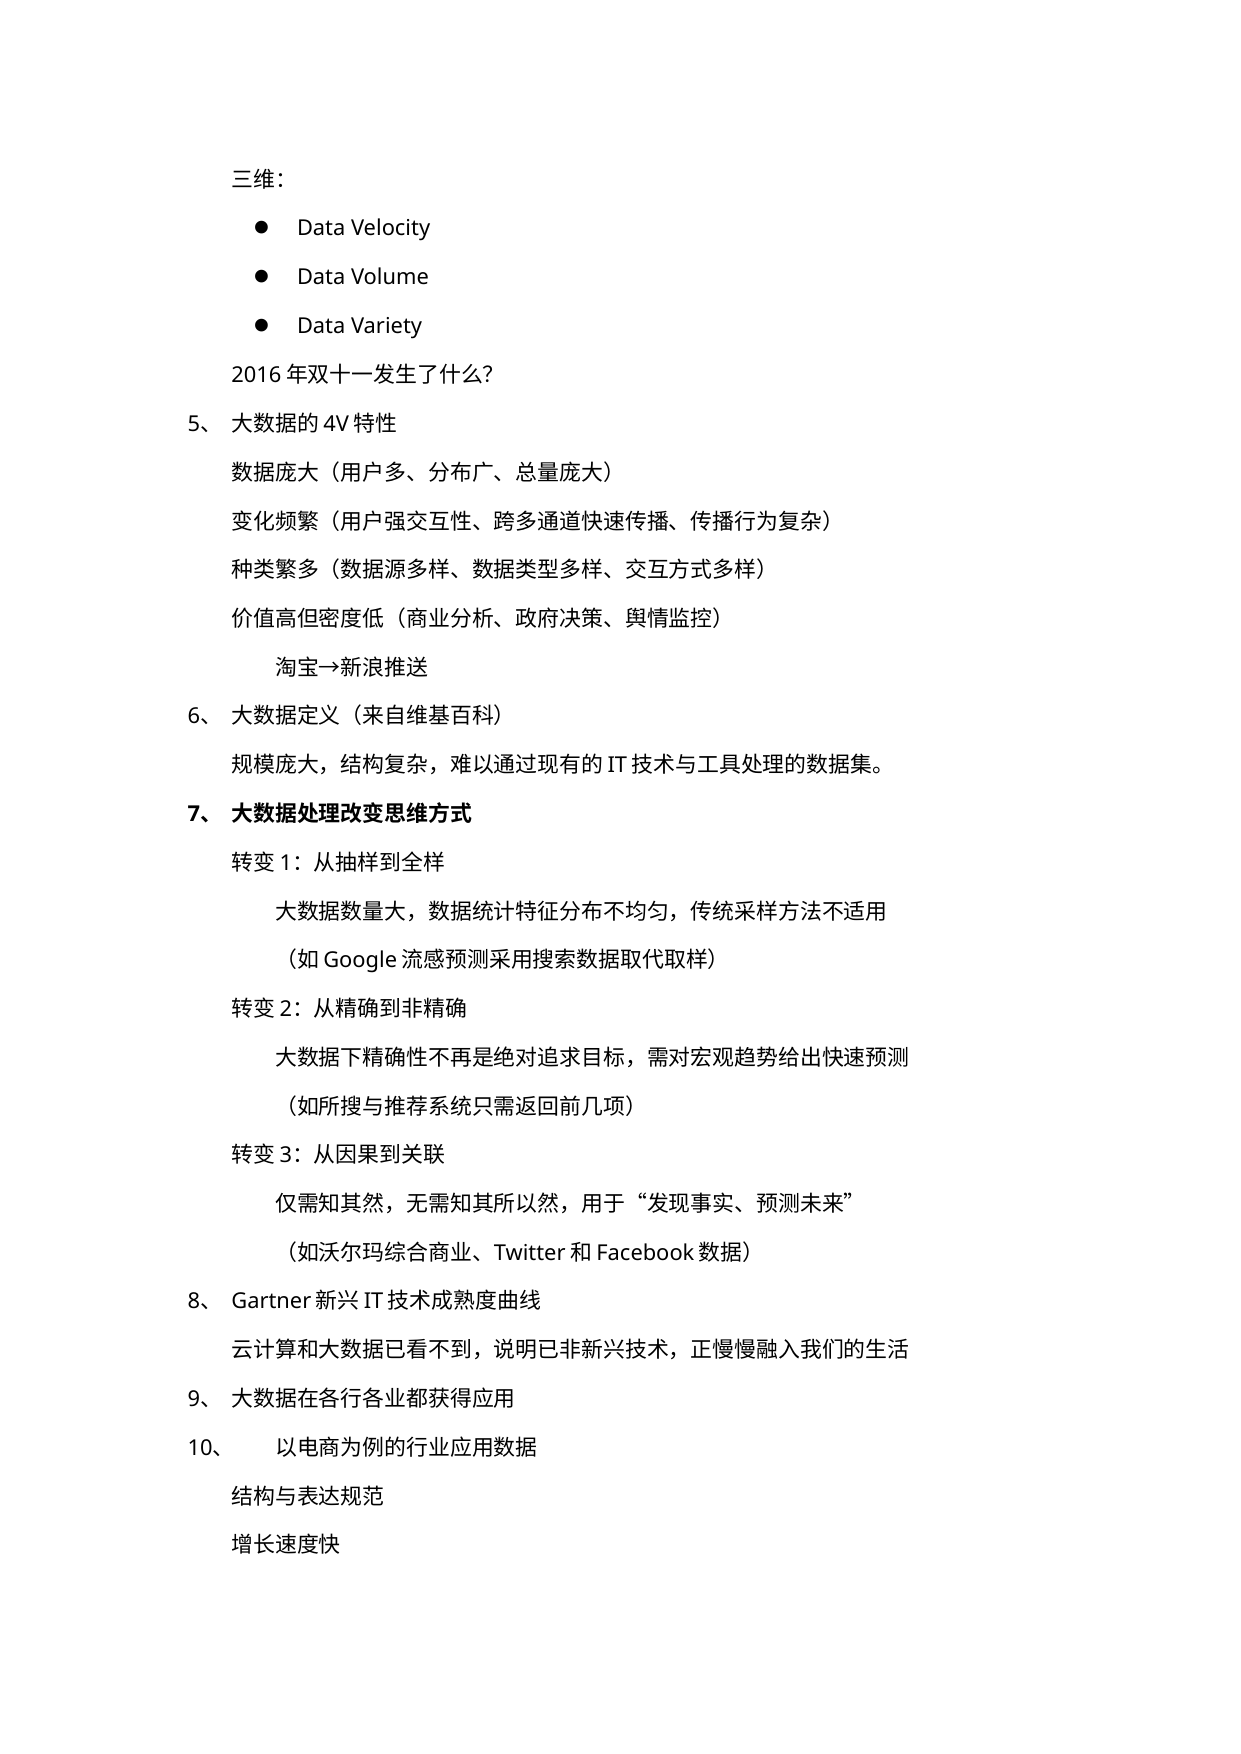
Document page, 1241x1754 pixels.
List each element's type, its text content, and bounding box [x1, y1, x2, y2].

list 规模庞大，结构复杂，难以通过现有的IT技术与工具处理的数据集。 [231, 747, 1053, 779]
list 大数据在各行各业都获得应用 [187, 1381, 1053, 1413]
text 数据庞大（用户多、分布广、总量庞大） [231, 454, 1053, 487]
text 价值高但密度低（商业分析、政府决策、舆情监控） [231, 601, 1053, 633]
list 大数据数量大，数据统计特征分布不均匀，传统采样方法不适用 [231, 893, 1053, 926]
list 大数据下精确性不再是绝对追求目标，需对宏观趋势给出快速预测 [231, 1039, 1053, 1072]
list 转变1：从抽样到全样 [231, 844, 1053, 877]
list 大数据定义（来自维基百科） [187, 698, 1053, 731]
list Data Volume [253, 259, 1053, 292]
list 大数据处理改变思维方式 [187, 796, 1053, 828]
list Gartner新兴IT技术成熟度曲线 [187, 1283, 1053, 1316]
list （如Google流感预测采用搜索数据取代取样） [231, 942, 1053, 974]
list Data Velocity [253, 211, 1053, 243]
list （如所搜与推荐系统只需返回前几项） [231, 1088, 1053, 1121]
list 结构与表达规范 [231, 1478, 1053, 1511]
list 以电商为例的行业应用数据 [187, 1429, 1053, 1462]
list Data Variety [253, 308, 1053, 341]
list 三维： [231, 162, 1053, 194]
text 变化频繁（用户强交互性、跨多通道快速传播、传播行为复杂） [231, 503, 1053, 536]
list 2016年双十一发生了什么？ [231, 357, 1053, 389]
text 种类繁多（数据源多样、数据类型多样、交互方式多样） [231, 552, 1053, 584]
list 转变3：从因果到关联 [231, 1137, 1053, 1169]
list 增长速度快 [231, 1527, 1053, 1559]
text 淘宝→新浪推送 [231, 649, 1053, 682]
list 仅需知其然，无需知其所以然，用于“发现事实、预测未来” [231, 1186, 1053, 1218]
list 转变2：从精确到非精确 [231, 991, 1053, 1023]
list 大数据的4V特性 [187, 406, 1053, 438]
list 云计算和大数据已看不到，说明已非新兴技术，正慢慢融入我们的生活 [231, 1332, 1053, 1364]
list （如沃尔玛综合商业、Twitter和Facebook数据） [231, 1234, 1053, 1267]
